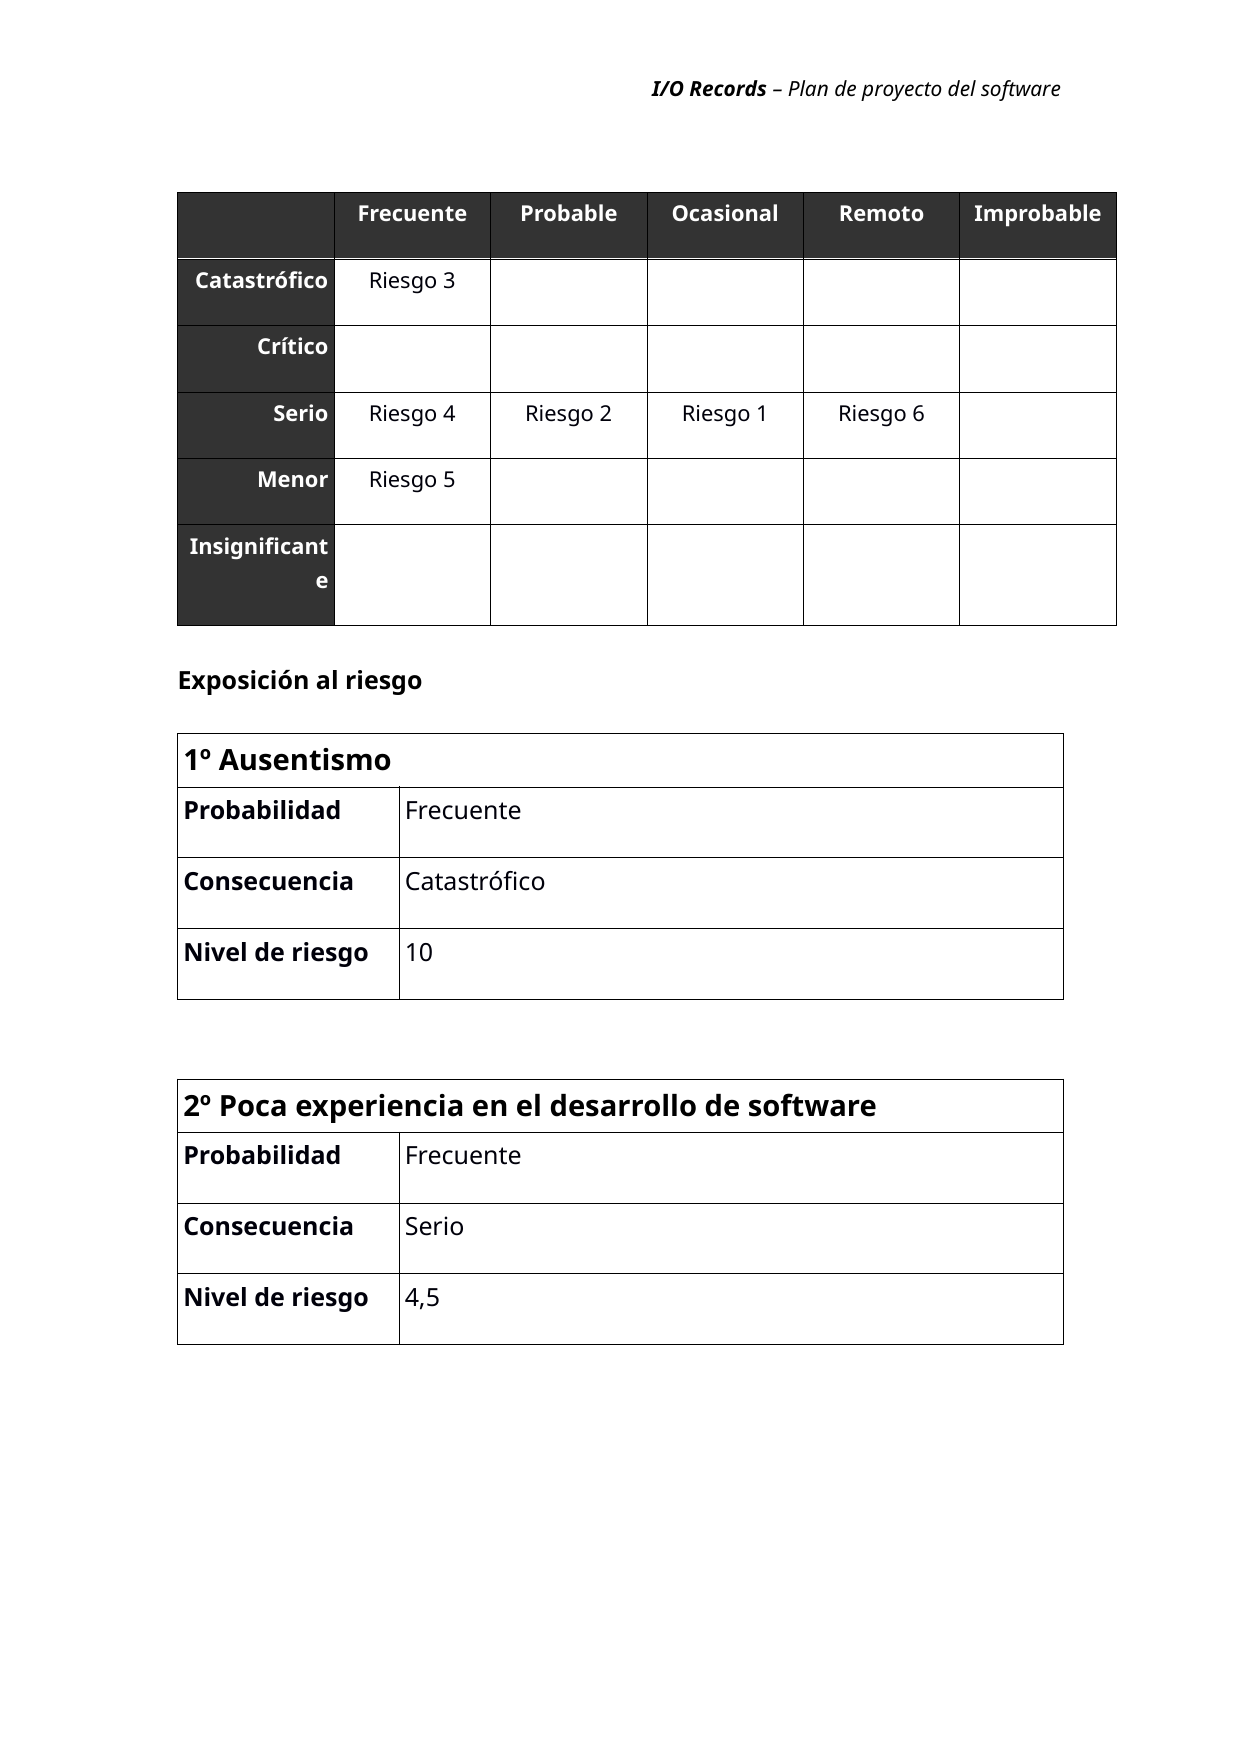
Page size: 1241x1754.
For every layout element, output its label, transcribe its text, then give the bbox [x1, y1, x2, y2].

table_cell 4,5 [400, 1274, 1063, 1344]
table_cell Menor [178, 459, 334, 524]
table_cell 10 [400, 929, 1063, 999]
table_header 1º Ausentismo [178, 734, 1063, 786]
table_cell [491, 525, 647, 625]
table_cell [648, 326, 803, 391]
table_cell [648, 459, 803, 524]
table_cell Frecuente [400, 788, 1063, 857]
table_cell Riesgo 2 [491, 393, 647, 458]
table_cell [648, 525, 803, 625]
table_cell Riesgo 3 [335, 260, 490, 325]
table_cell Consecuencia [178, 858, 399, 928]
text Exposición al riesgo [177, 662, 1063, 696]
table_cell Serio [178, 393, 334, 458]
table_header Frecuente [335, 193, 490, 258]
table_header Improbable [960, 193, 1116, 258]
table_cell Riesgo 4 [335, 393, 490, 458]
table_header 2º Poca experiencia en el desarrollo de software [178, 1080, 1063, 1132]
table_header Probable [491, 193, 647, 258]
table_cell Riesgo 5 [335, 459, 490, 524]
table_header Remoto [804, 193, 959, 258]
table_cell [335, 525, 490, 625]
table_cell [648, 260, 803, 325]
table_cell [804, 459, 959, 524]
table_cell [804, 326, 959, 391]
table_cell Frecuente [400, 1133, 1063, 1202]
table_cell Nivel de riesgo [178, 929, 399, 999]
table_cell [960, 525, 1116, 625]
table_header [178, 193, 334, 258]
table_cell Nivel de riesgo [178, 1274, 399, 1344]
table_cell [335, 326, 490, 391]
table_cell [491, 459, 647, 524]
table_cell [960, 393, 1116, 458]
table_cell Probabilidad [178, 788, 399, 857]
table_cell Crítico [178, 326, 334, 391]
table_cell [804, 525, 959, 625]
table_cell Riesgo 6 [804, 393, 959, 458]
table_cell [960, 326, 1116, 391]
table_cell [804, 260, 959, 325]
table_cell Probabilidad [178, 1133, 399, 1202]
table_cell [960, 459, 1116, 524]
table_cell Serio [400, 1204, 1063, 1273]
table_header Ocasional [648, 193, 803, 258]
table_cell [491, 260, 647, 325]
table_cell Catastrófico [400, 858, 1063, 928]
table_cell Catastrófico [178, 260, 334, 325]
table_cell [491, 326, 647, 391]
table_cell Consecuencia [178, 1204, 399, 1273]
table_cell Insignificante [178, 525, 334, 625]
table_cell [960, 260, 1116, 325]
table_cell Riesgo 1 [648, 393, 803, 458]
